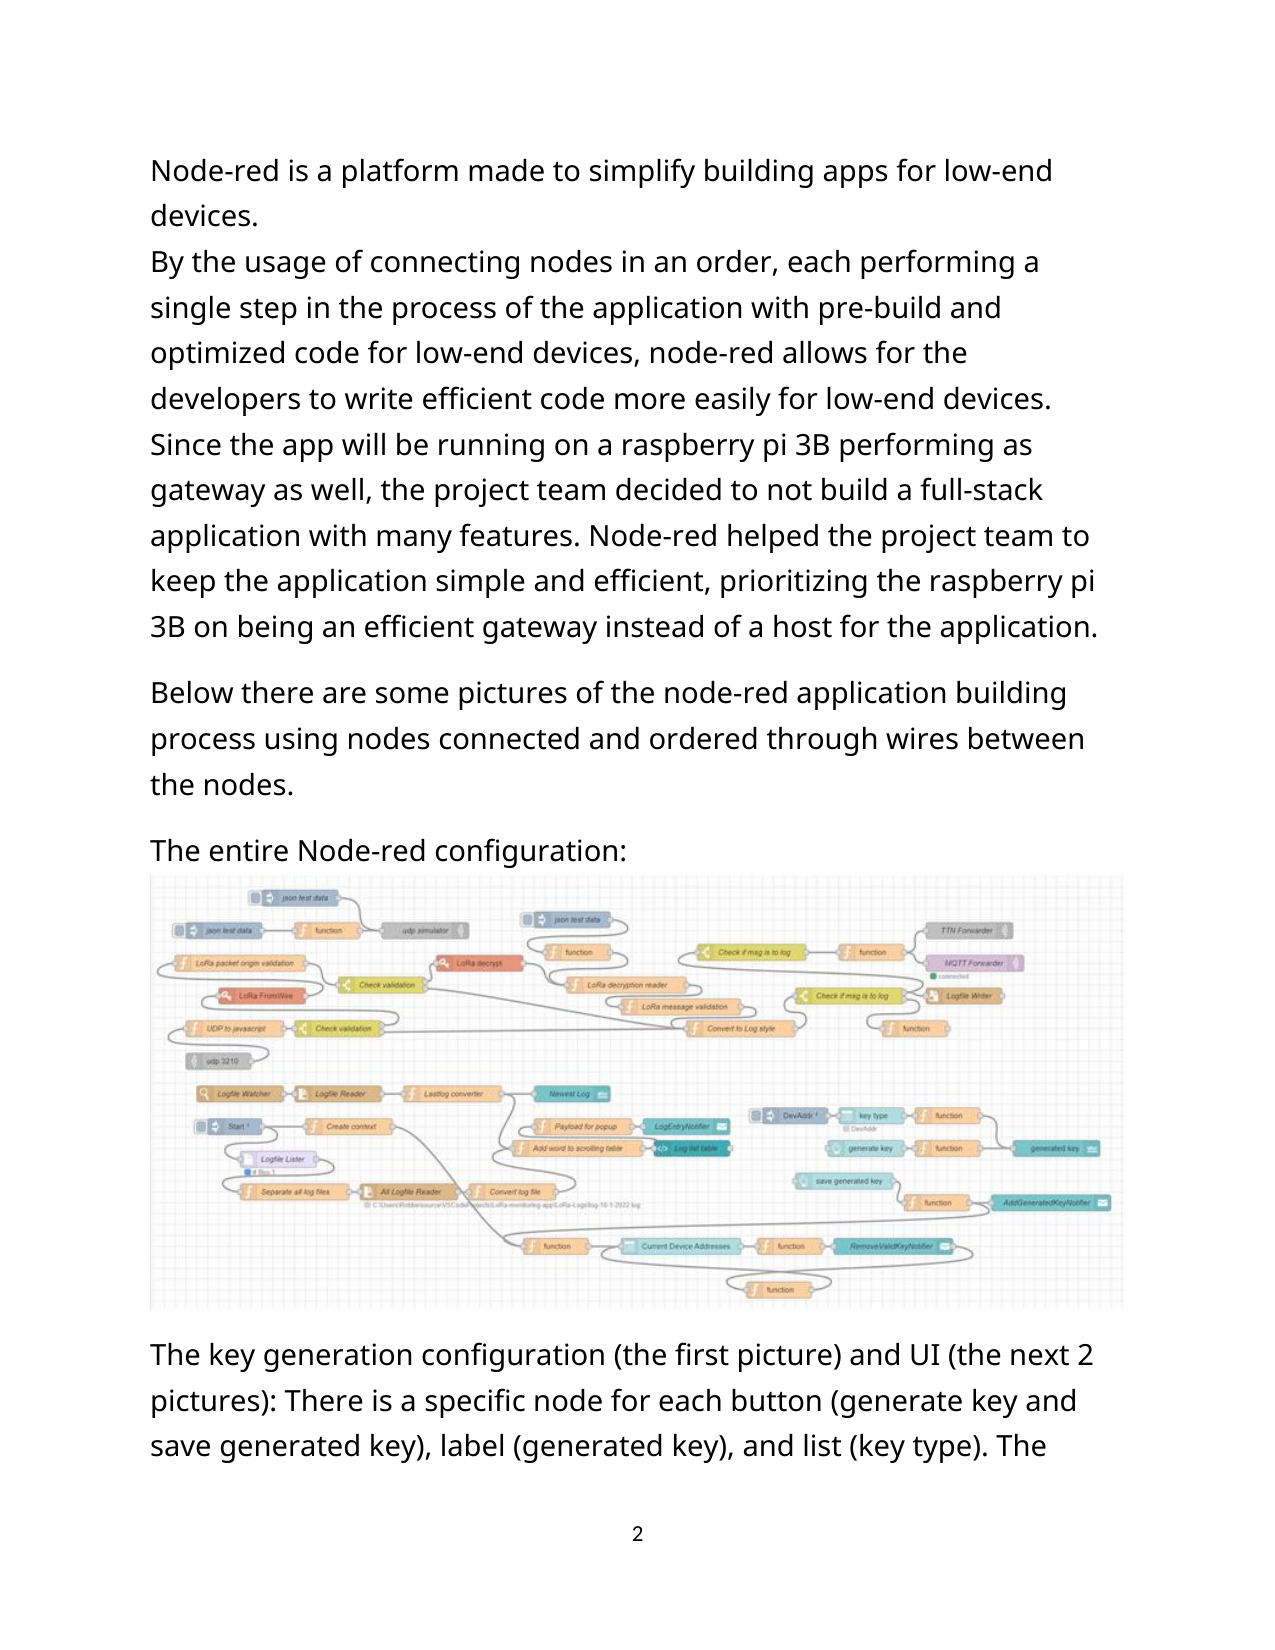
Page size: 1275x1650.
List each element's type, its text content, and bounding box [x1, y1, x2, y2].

text Node-red is a platform made to simplify building apps for low-end devices. By the usage of connecting nodes in an order, each performing a single step in the process of the application with pre-build and optimized code for low-end devices, node-red allows for the developers to write efficient code more easily for low-end devices. Since the app will be running on a raspberry pi 3B performing as gateway as well, the project team decided to not build a full-stack application with many features. Node-red helped the project team to keep the application simple and efficient, prioritizing the raspberry pi 3B on being an efficient gateway instead of a host for the application. [150, 150, 1125, 646]
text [150, 1334, 1125, 1465]
picture [150, 874, 1125, 1310]
text Below there are some pictures of the node-red application building process using nodes connected and ordered through wires between the nodes. [150, 673, 1125, 804]
text The entire Node-red configuration: [150, 830, 1125, 874]
